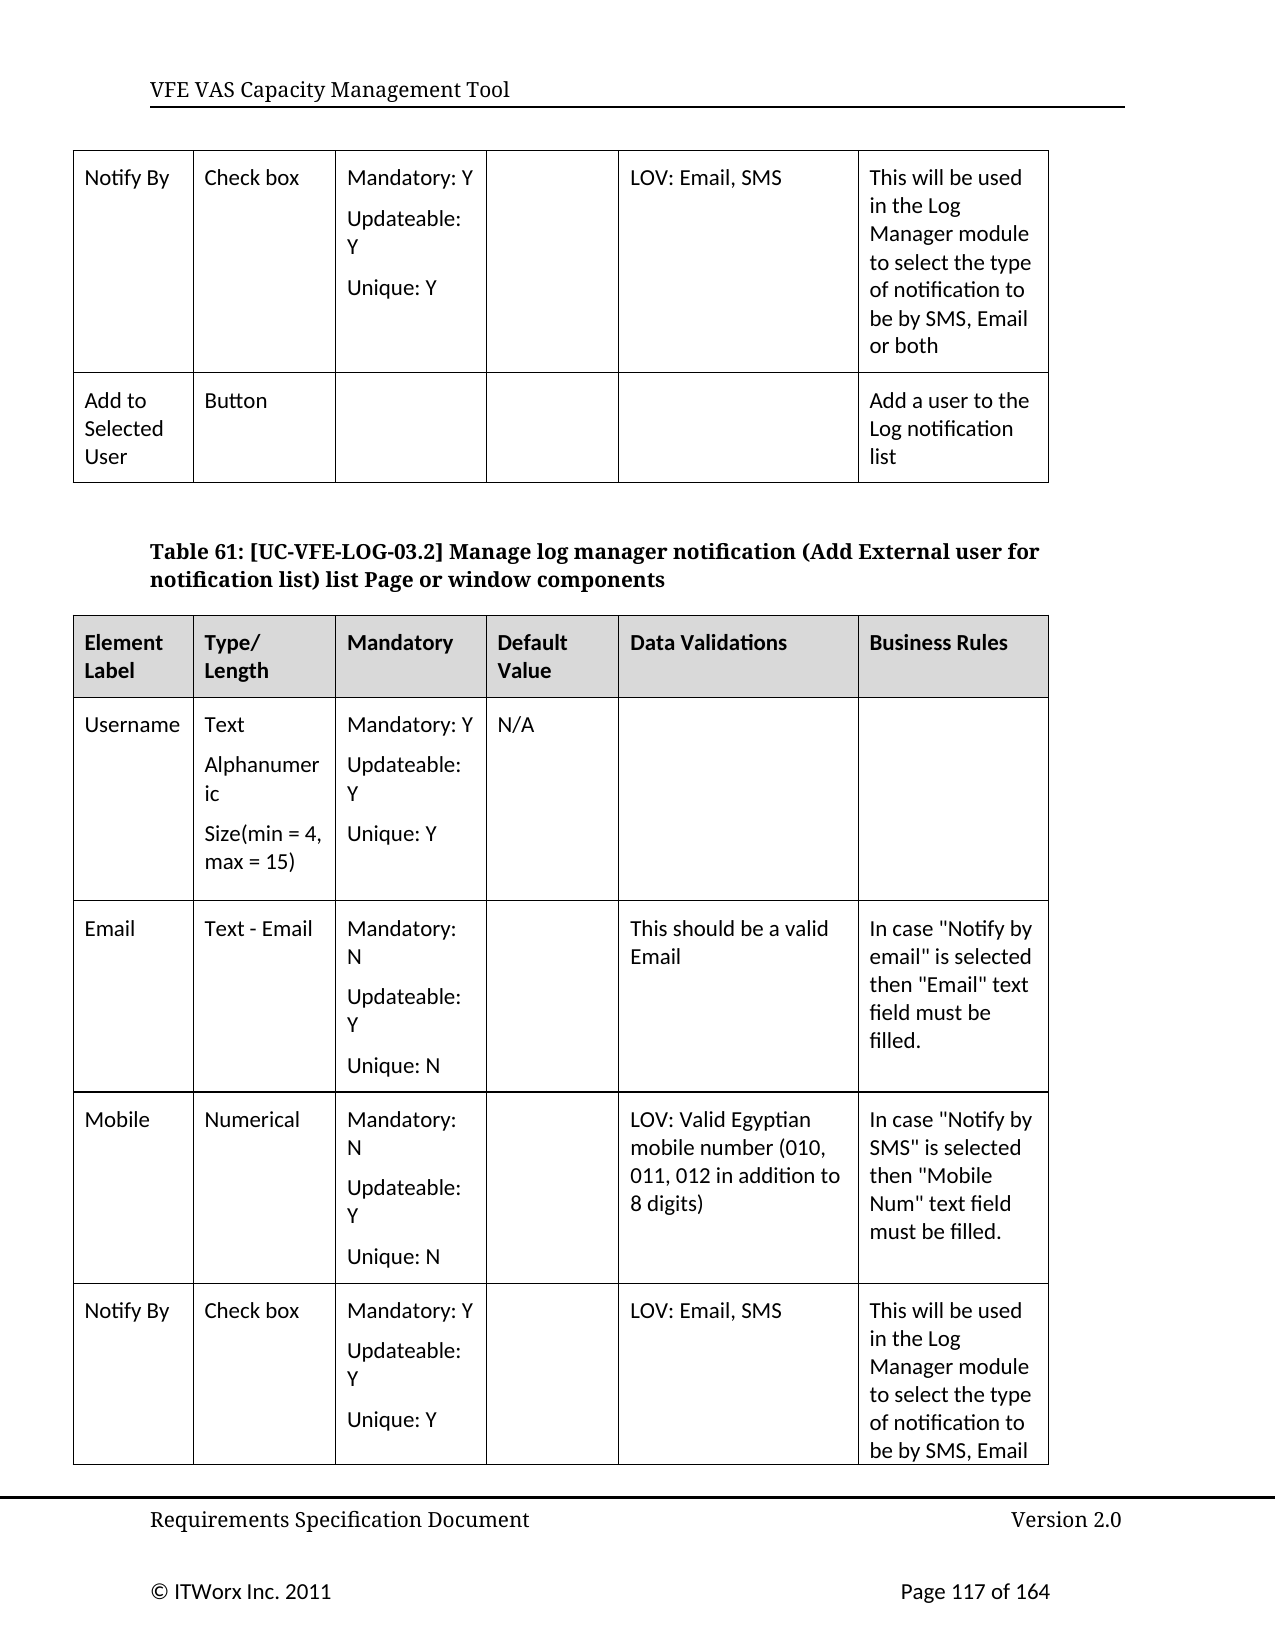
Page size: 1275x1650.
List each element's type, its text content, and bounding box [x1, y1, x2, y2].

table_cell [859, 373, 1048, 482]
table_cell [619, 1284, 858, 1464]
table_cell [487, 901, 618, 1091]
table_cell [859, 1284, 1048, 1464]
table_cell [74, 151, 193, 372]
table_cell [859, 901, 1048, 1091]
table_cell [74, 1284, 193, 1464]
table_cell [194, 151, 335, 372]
text Table 61: [UC-VFE-LOG-03.2] Manage log manager notification (Add External user for notification list) list Page or window components [150, 537, 1125, 594]
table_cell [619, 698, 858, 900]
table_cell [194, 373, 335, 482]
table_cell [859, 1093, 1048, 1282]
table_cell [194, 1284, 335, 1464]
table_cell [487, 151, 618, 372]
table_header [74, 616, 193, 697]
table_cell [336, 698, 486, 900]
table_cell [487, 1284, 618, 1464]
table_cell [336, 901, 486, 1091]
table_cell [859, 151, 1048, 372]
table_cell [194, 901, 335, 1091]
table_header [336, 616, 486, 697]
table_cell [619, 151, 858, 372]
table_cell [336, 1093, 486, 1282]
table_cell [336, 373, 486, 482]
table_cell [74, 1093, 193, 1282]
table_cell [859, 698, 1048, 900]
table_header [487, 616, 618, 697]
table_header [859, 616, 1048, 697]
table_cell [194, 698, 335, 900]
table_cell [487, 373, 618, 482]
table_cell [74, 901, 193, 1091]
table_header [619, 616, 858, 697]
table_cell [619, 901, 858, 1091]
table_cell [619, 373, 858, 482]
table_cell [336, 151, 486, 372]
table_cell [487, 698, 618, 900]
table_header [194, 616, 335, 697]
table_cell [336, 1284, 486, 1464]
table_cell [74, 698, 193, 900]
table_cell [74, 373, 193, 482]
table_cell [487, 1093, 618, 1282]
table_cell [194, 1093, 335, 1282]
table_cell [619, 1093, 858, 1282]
